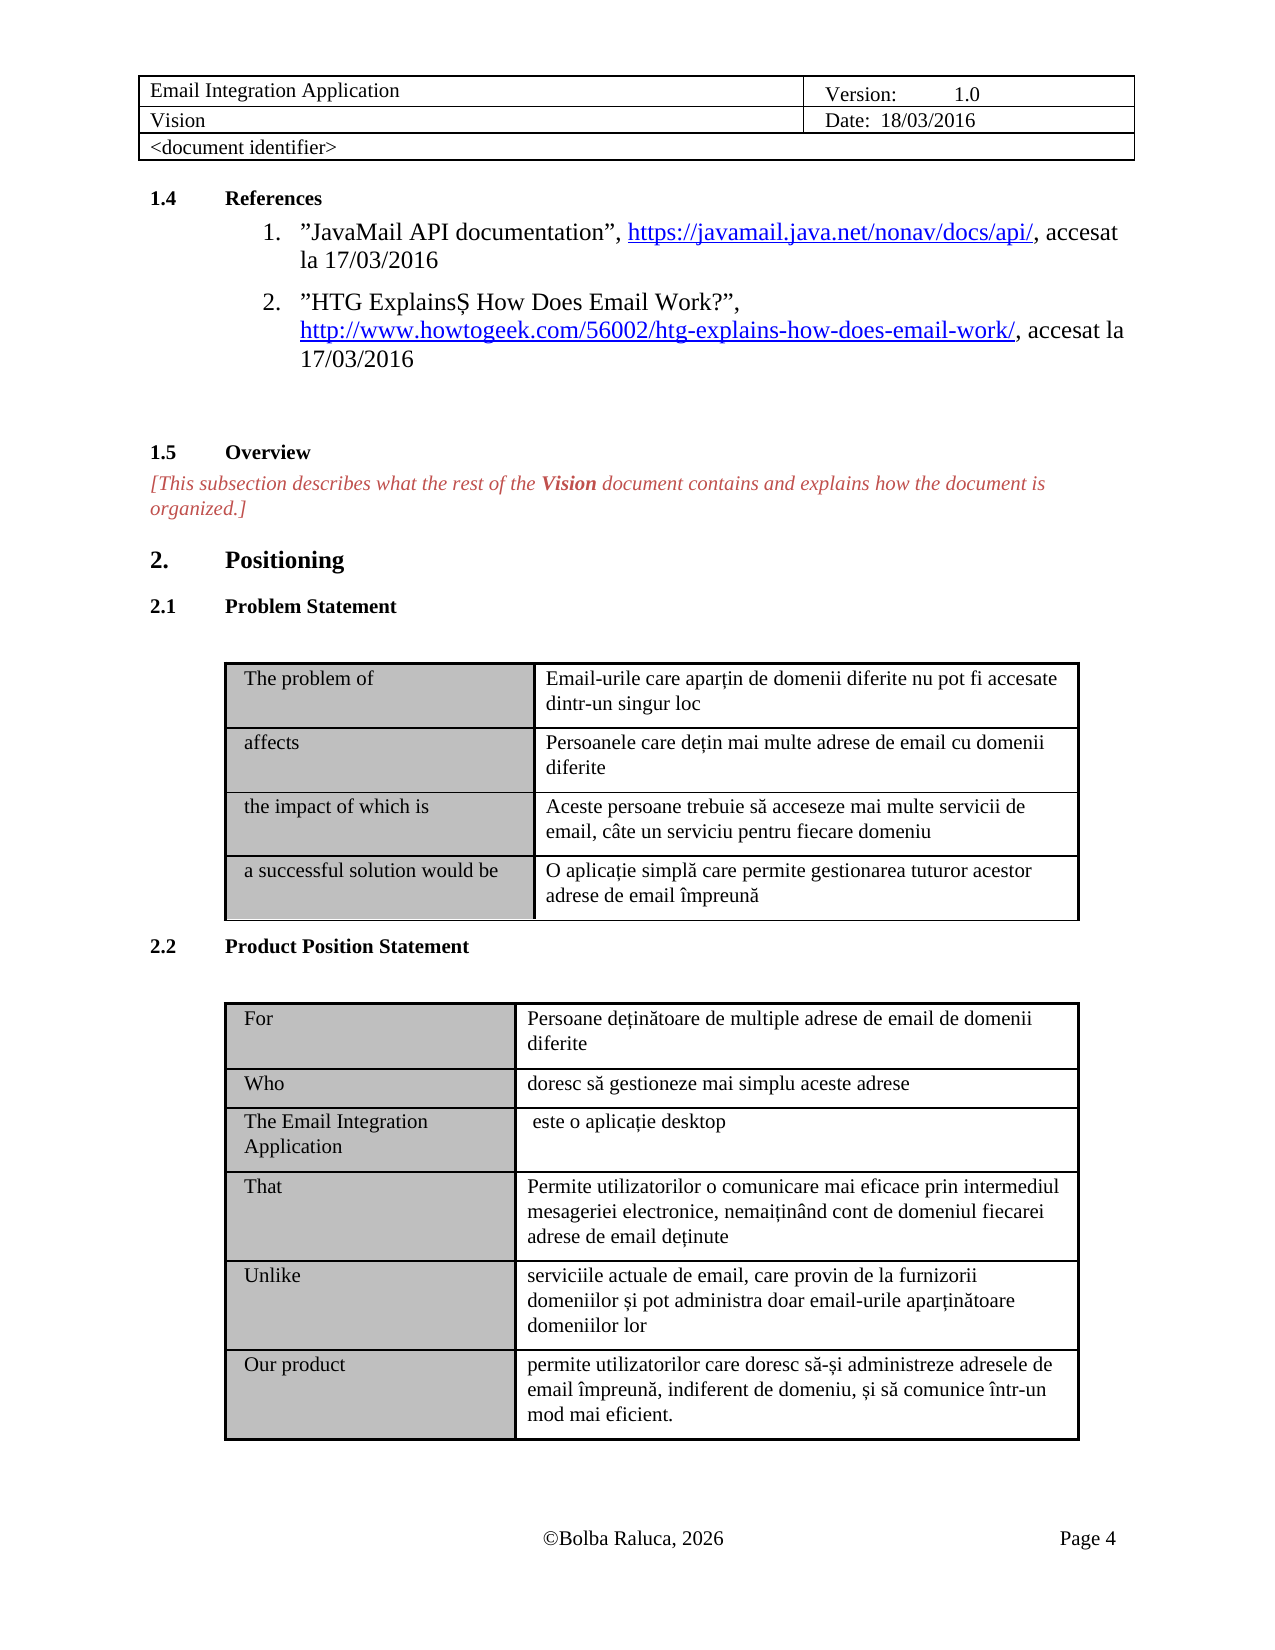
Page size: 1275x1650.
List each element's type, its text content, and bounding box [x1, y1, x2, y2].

table_header The problem of [227, 665, 533, 727]
table_cell este o aplicație desktop [517, 1109, 1077, 1171]
table_cell doresc să gestioneze mai simplu aceste adrese [517, 1070, 1077, 1107]
table_cell O aplicație simplă care permite gestionarea tuturor acestor adrese de email împreună [536, 857, 1077, 919]
subtitle Positioning [150, 545, 1125, 574]
table_cell Our product [227, 1351, 514, 1438]
table_cell permite utilizatorilor care doresc să-și administreze adresele de email împreună, indiferent de domeniu, și să comunice într-un mod mai eficient. [517, 1351, 1077, 1438]
subtitle Problem Statement [150, 593, 1125, 618]
table_header Persoane deținătoare de multiple adrese de email de domenii diferite [517, 1005, 1077, 1068]
table_cell Aceste persoane trebuie să acceseze mai multe servicii de email, câte un serviciu pentru fiecare domeniu [536, 793, 1077, 855]
table_cell the impact of which is [227, 793, 533, 855]
table_header For [227, 1005, 514, 1068]
table_cell The Email Integration Application [227, 1109, 514, 1171]
list ”HTG ExplainsȘ How Does Email Work?”, http://www.howtogeek.com/56002/htg-explains-how-does-email-work/, accesat la 17/03/2016 [262, 287, 1125, 373]
table_cell a successful solution would be [227, 857, 533, 919]
subtitle References [150, 185, 1125, 210]
subtitle Product Position Statement [150, 933, 1125, 958]
subtitle Overview [150, 439, 1125, 464]
table_cell Who [227, 1070, 514, 1107]
table_cell Unlike [227, 1262, 514, 1349]
table_cell Persoanele care dețin mai multe adrese de email cu domenii diferite [536, 729, 1077, 791]
list ”JavaMail API documentation”, https://javamail.java.net/nonav/docs/api/, accesat la 17/03/2016 [262, 217, 1125, 274]
text [This subsection describes what the rest of the Vision document contains and explains how the document is organized.] [150, 470, 1125, 520]
table_cell Permite utilizatorilor o comunicare mai eficace prin intermediul mesageriei electronice, nemaiținând cont de domeniul fiecarei adrese de email deținute [517, 1173, 1077, 1260]
table_header Email-urile care aparțin de domenii diferite nu pot fi accesate dintr-un singur loc [536, 665, 1077, 727]
table_cell serviciile actuale de email, care provin de la furnizorii domeniilor și pot administra doar email-urile aparținătoare domeniilor lor [517, 1262, 1077, 1349]
table_cell That [227, 1173, 514, 1260]
table_cell affects [227, 729, 533, 791]
